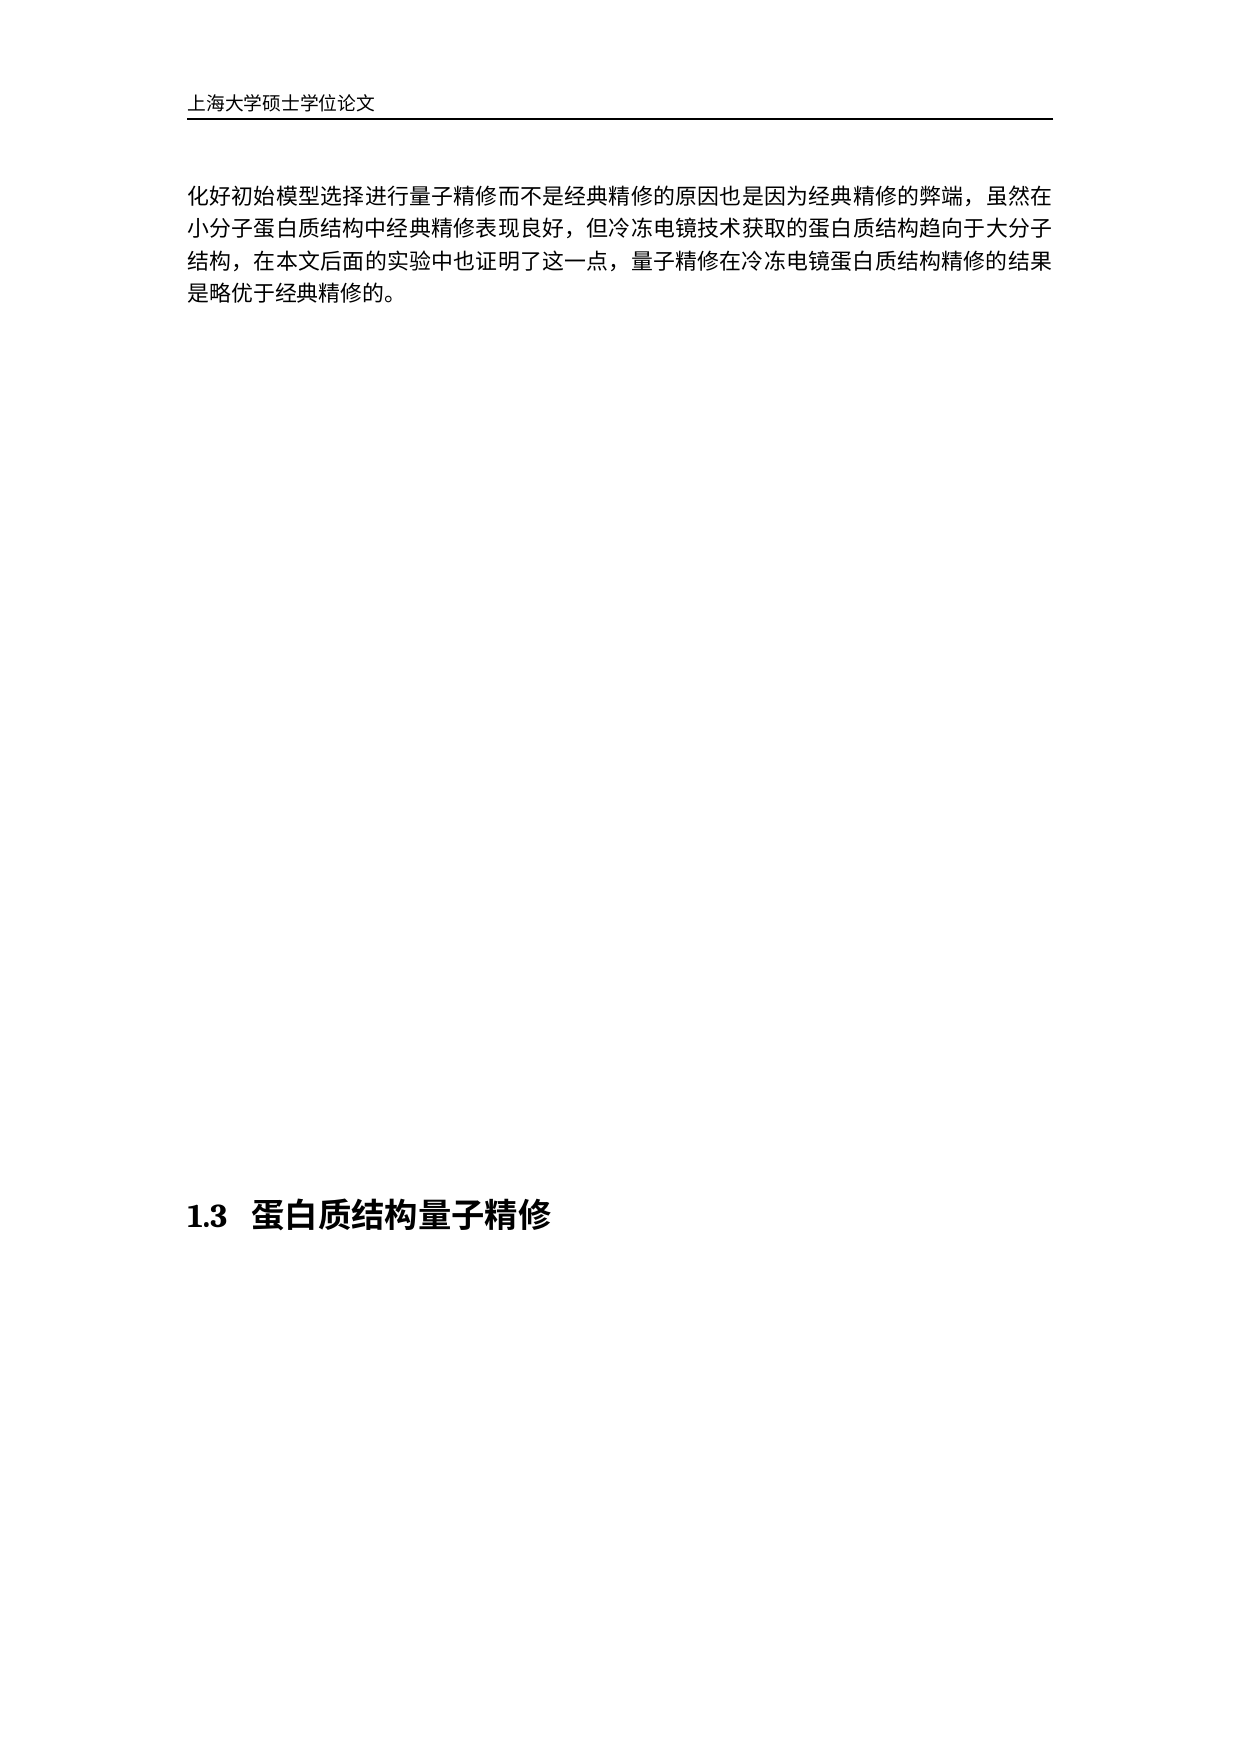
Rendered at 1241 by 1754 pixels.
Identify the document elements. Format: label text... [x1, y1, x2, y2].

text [187, 178, 1053, 308]
subtitle 蛋白质结构量子精修 [187, 1180, 1053, 1245]
